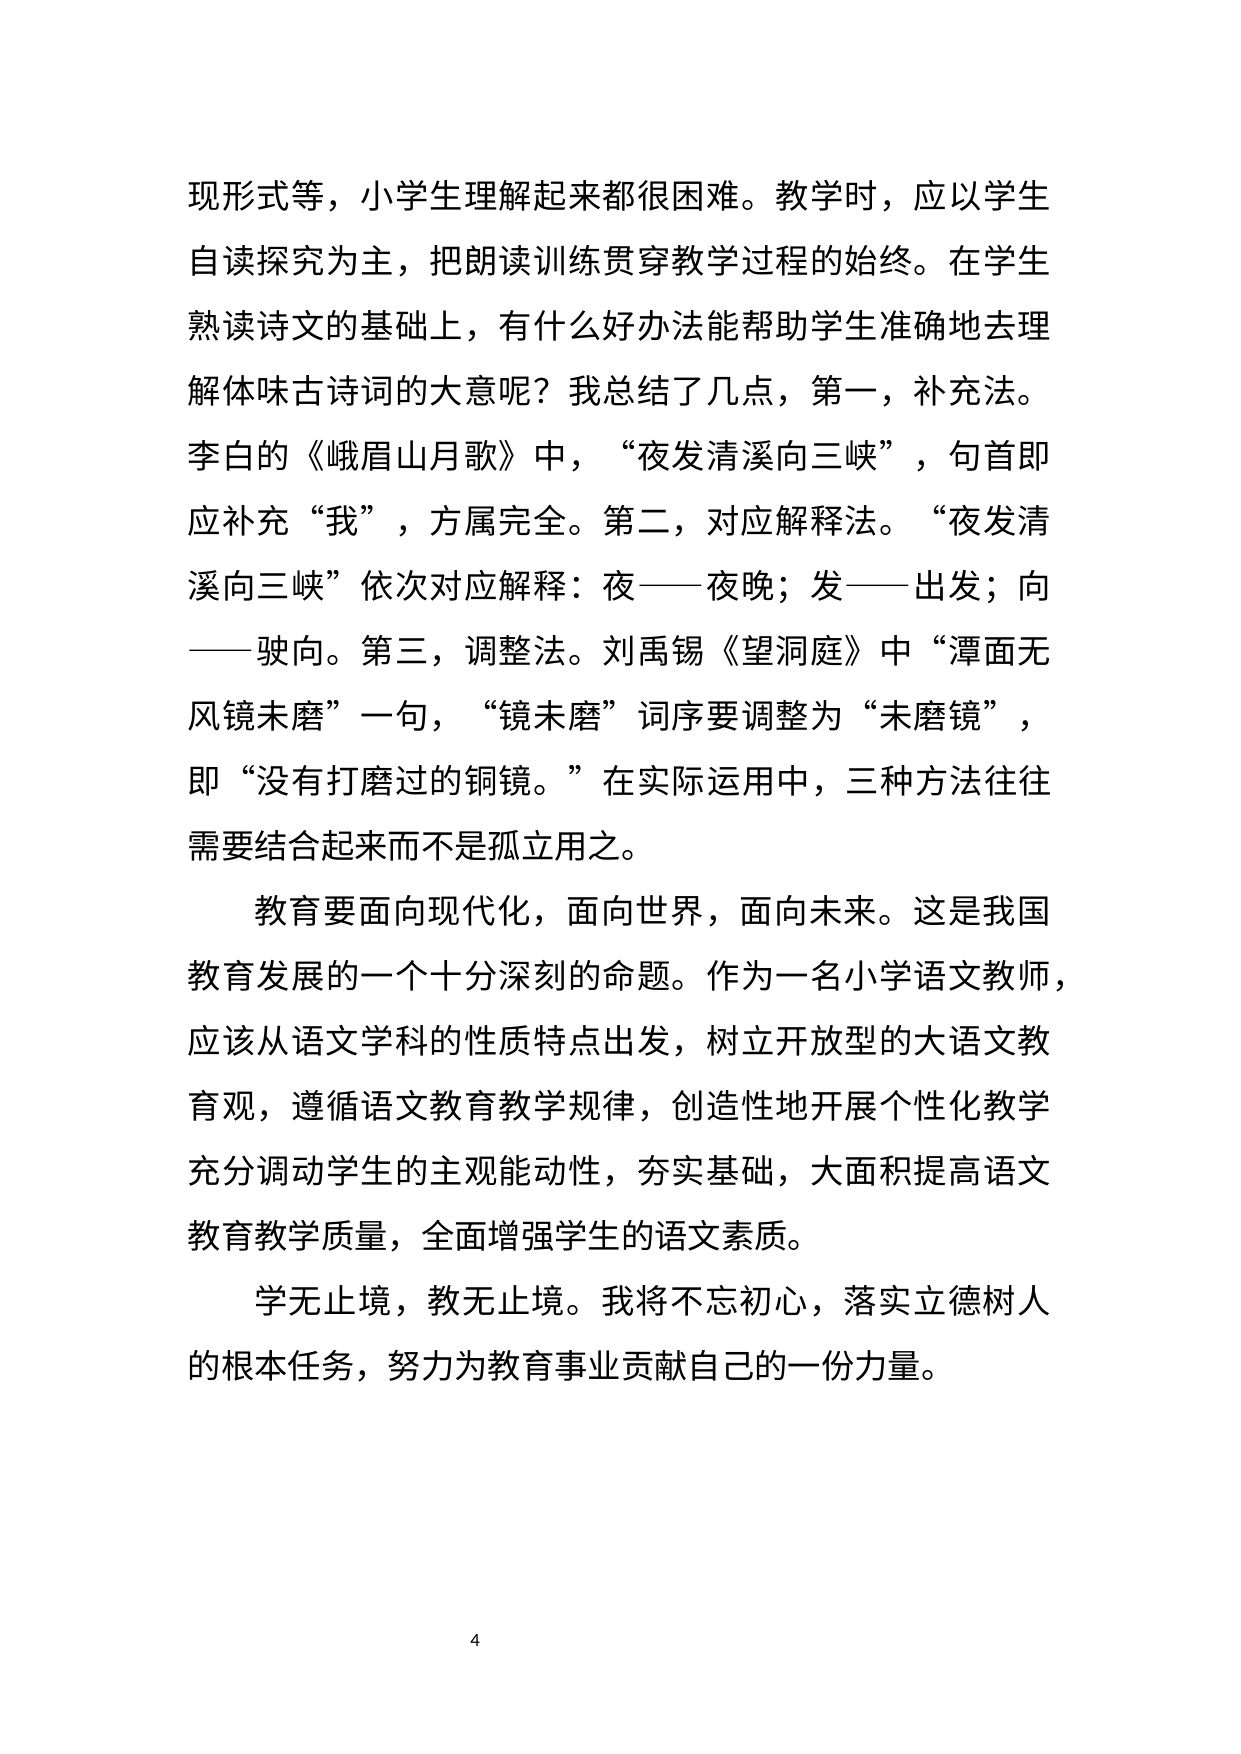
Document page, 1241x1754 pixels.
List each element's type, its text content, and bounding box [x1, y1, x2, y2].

text 学无止境，教无止境。我将不忘初心，落实立德树人的根本任务，努力为教育事业贡献自己的一份力量。 [187, 1267, 1053, 1397]
text 教育要面向现代化，面向世界，面向未来。这是我国教育发展的一个十分深刻的命题。作为一名小学语文教师，应该从语文学科的性质特点出发，树立开放型的大语文教育观，遵循语文教育教学规律，创造性地开展个性化教学，充分调动学生的主观能动性，夯实基础，大面积提高语文教育教学质量，全面增强学生的语文素质。 [187, 877, 1053, 1267]
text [187, 162, 1053, 877]
